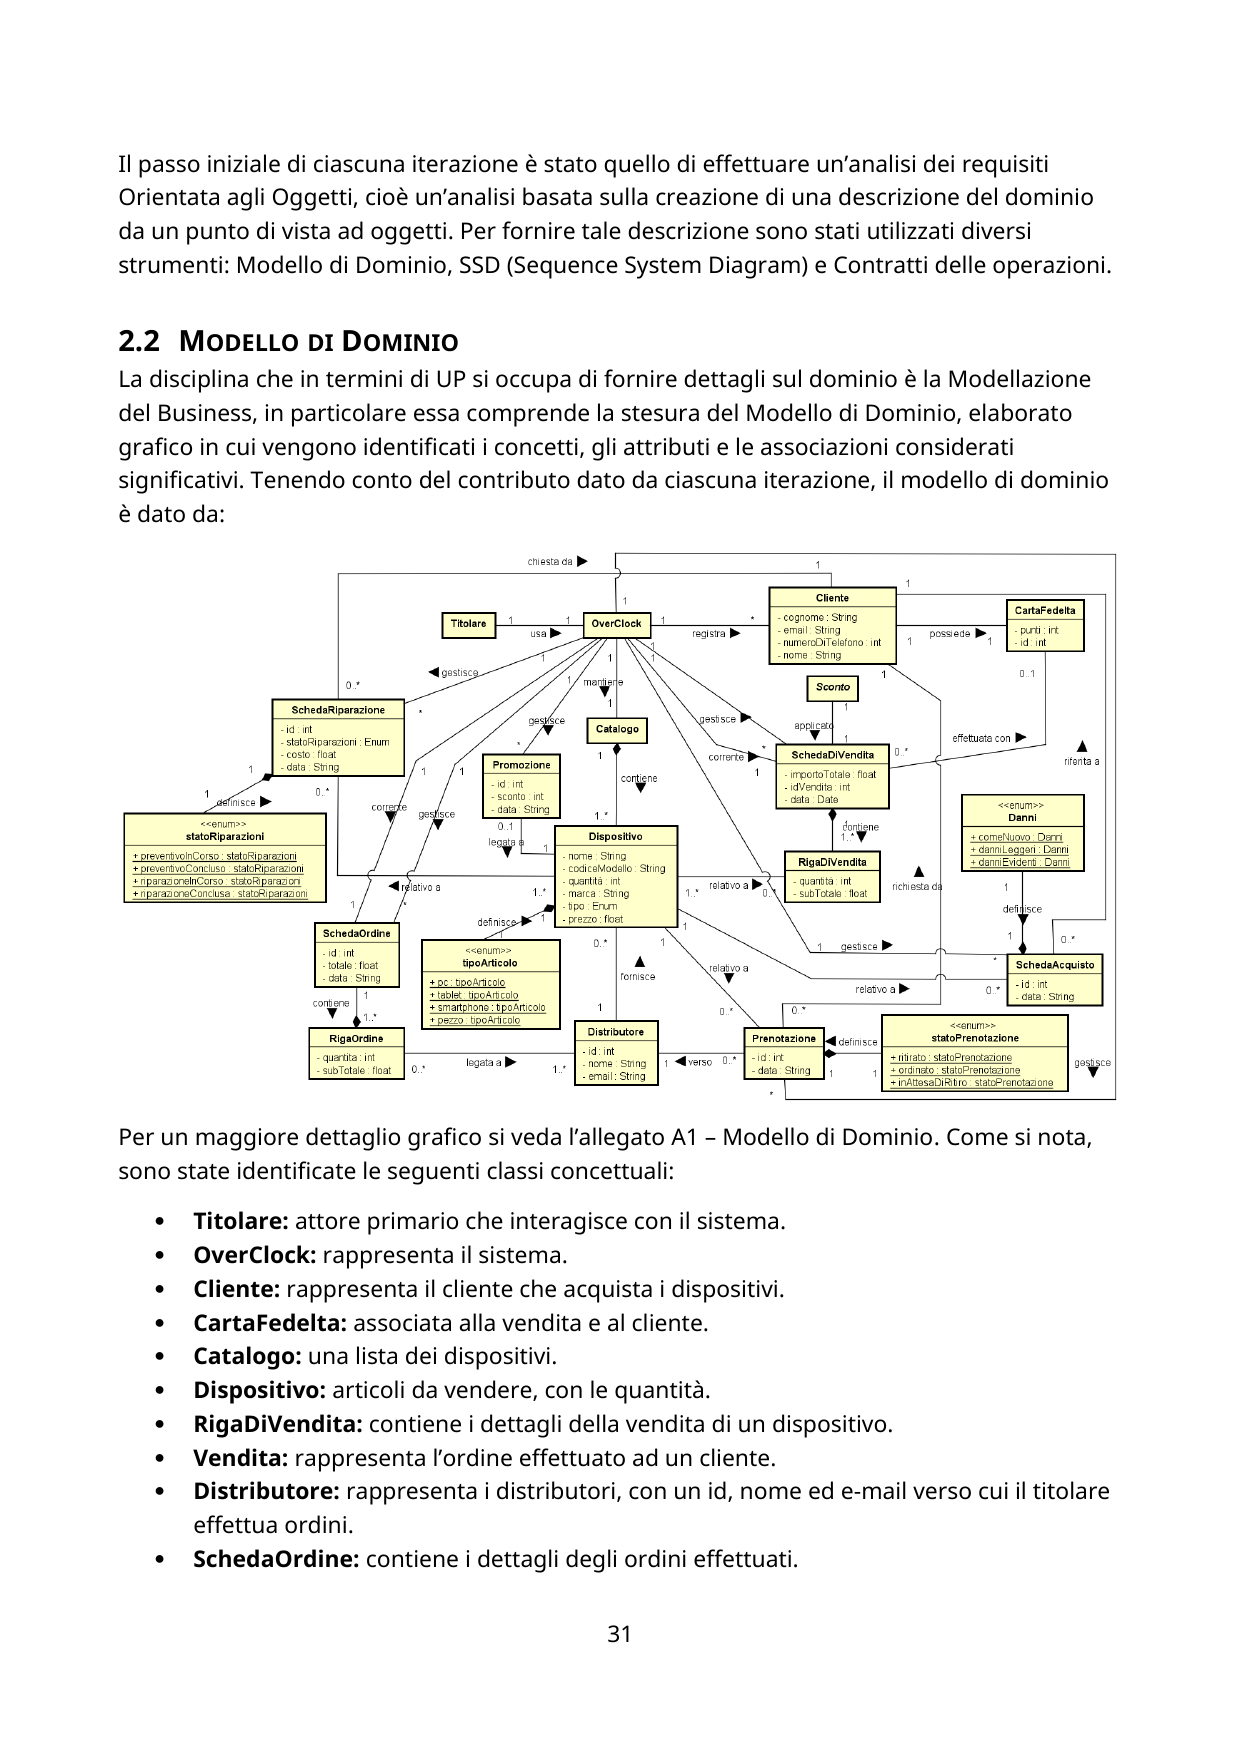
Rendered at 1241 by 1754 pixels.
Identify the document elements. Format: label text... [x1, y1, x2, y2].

text La disciplina che in termini di UP si occupa di fornire dettagli sul dominio è la Modellazione del Business, in particolare essa comprende la stesura del Modello di Dominio, elaborato grafico in cui vengono identificati i concetti, gli attributi e le associazioni considerati significativi. Tenendo conto del contributo dato da ciascuna iterazione, il modello di dominio è dato da: [118, 363, 1122, 529]
list RigaDiVendita: contiene i dettagli della vendita di un dispositivo. [156, 1408, 1122, 1439]
list Catalogo: una lista dei dispositivi. [156, 1340, 1122, 1371]
list OverClock: rappresenta il sistema. [156, 1239, 1122, 1270]
text Per un maggiore dettaglio grafico si veda l’allegato A1 – Modello di Dominio​. Come si nota, sono state identificate le seguenti classi concettuali: [118, 1121, 1122, 1186]
list Vendita: rappresenta l’ordine effettuato ad un cliente. [156, 1441, 1122, 1473]
list Dispositivo: articoli da vendere, con le quantità. [156, 1374, 1122, 1405]
subtitle Modello di Dominio [118, 320, 1122, 360]
picture [118, 548, 1122, 1102]
text Il passo iniziale di ciascuna iterazione è stato quello di effettuare un’analisi dei requisiti Orientata agli Oggetti, cioè un’analisi basata sulla creazione di una descrizione del dominio da un punto di vista ad oggetti. Per fornire tale descrizione sono stati utilizzati diversi strumenti: Modello di Dominio, SSD (Sequence System Diagram) e Contratti delle operazioni. [118, 148, 1122, 280]
list SchedaOrdine: contiene i dettagli degli ordini effettuati. [156, 1543, 1122, 1574]
list CartaFedelta: associata alla vendita e al cliente. [156, 1306, 1122, 1338]
list Titolare: attore primario che interagisce con il sistema. [156, 1205, 1122, 1236]
list Cliente: rappresenta il cliente che acquista i dispositivi. [156, 1273, 1122, 1304]
list Distributore: rappresenta i distributori, con un id, nome ed e-mail verso cui il titolare effettua ordini. [156, 1475, 1122, 1540]
